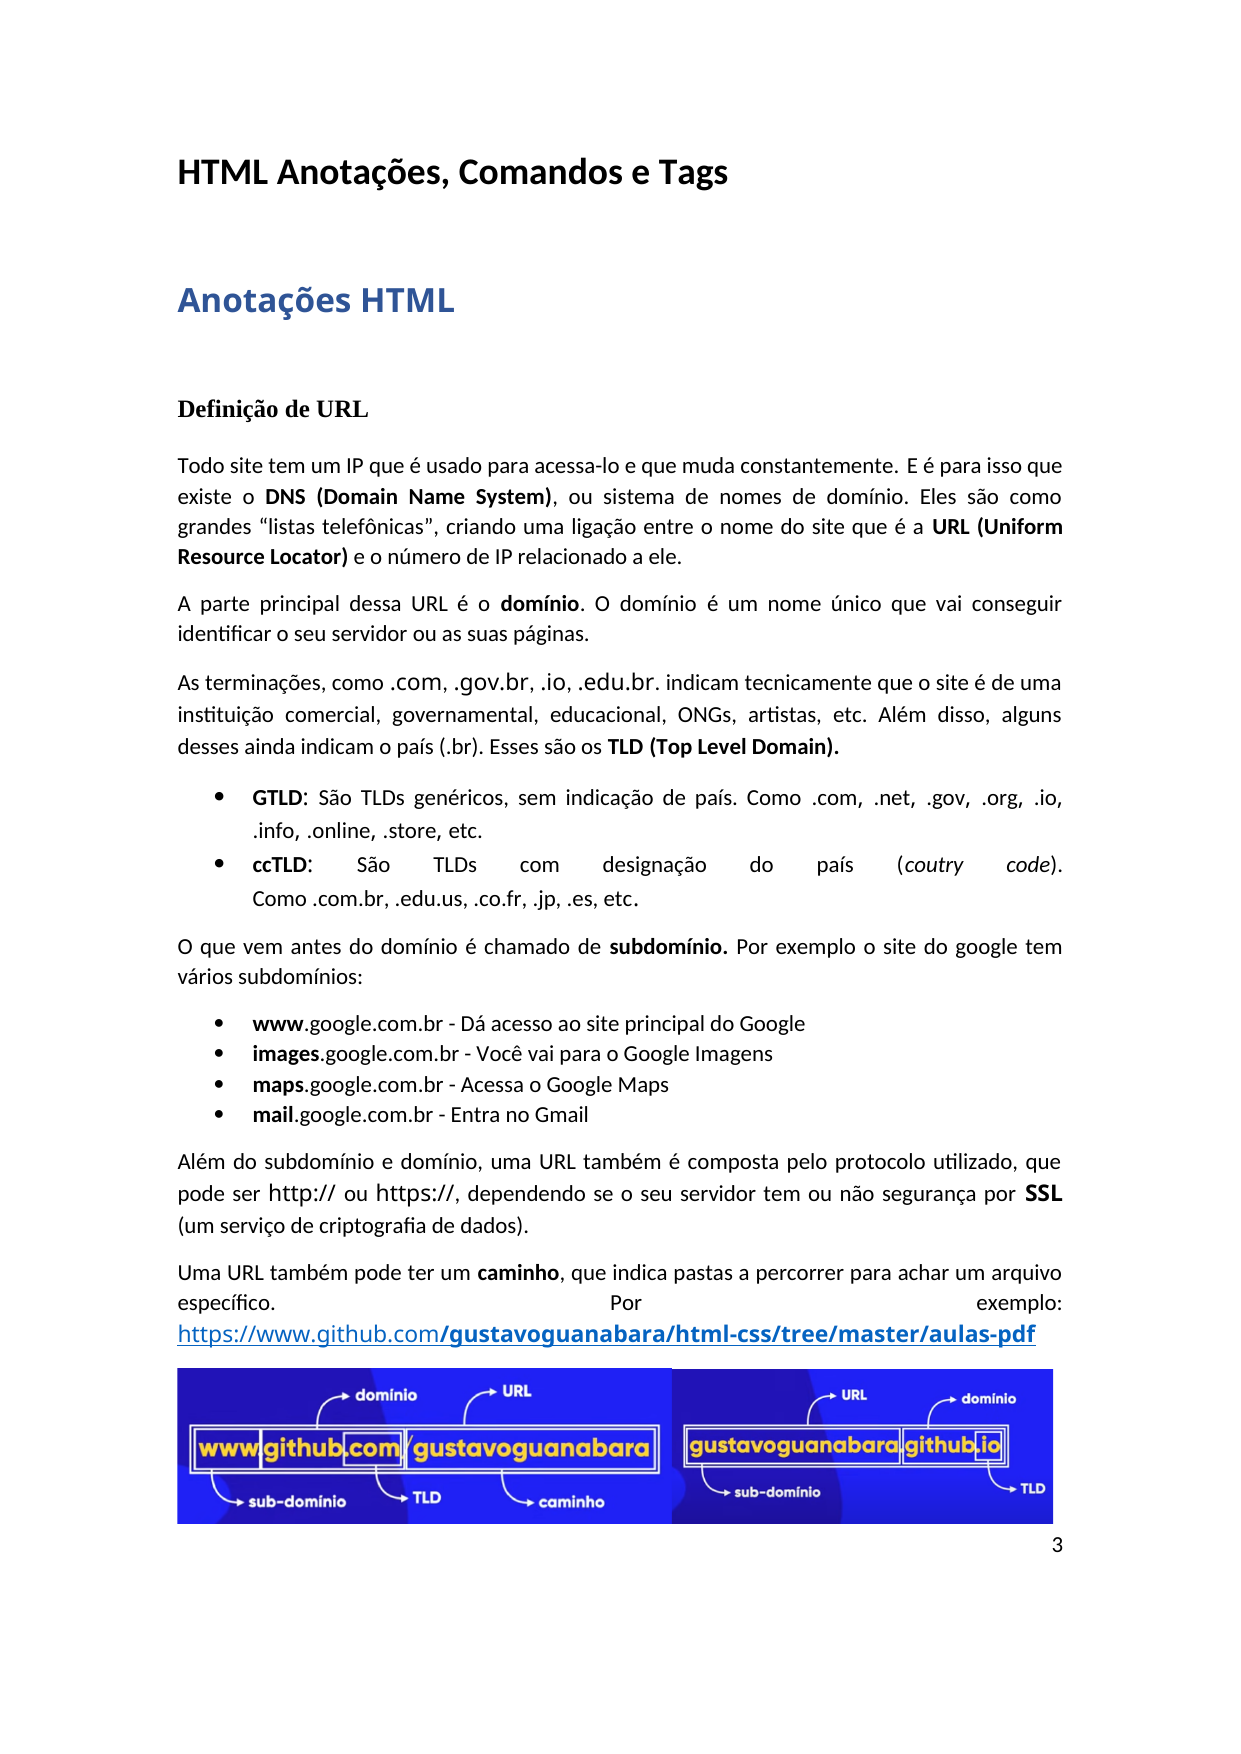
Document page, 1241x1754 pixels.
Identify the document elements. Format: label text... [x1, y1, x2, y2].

text O que vem antes do domínio é chamado de subdomínio. Por exemplo o site do google tem vários subdomínios: [177, 932, 1063, 991]
subtitle Anotações HTML [177, 277, 1063, 323]
text As terminações, como .com, .gov.br, .io, .edu.br. indicam tecnicamente que o site é de uma instituição comercial, governamental, educacional, ONGs, artistas, etc. Além disso, alguns desses ainda indicam o país (.br). Esses são os TLD (Top Level Domain). [177, 666, 1063, 761]
list mail.google.com.br - Entra no Gmail [215, 1100, 1063, 1128]
list www.google.com.br - Dá acesso ao site principal do Google [215, 1009, 1063, 1037]
list maps.google.com.br - Acessa o Google Maps [215, 1070, 1063, 1098]
list GTLD: São TLDs genéricos, sem indicação de país. Como .com, .net, .gov, .org, .io, .info, .online, .store, etc. [215, 781, 1063, 846]
text Todo site tem um IP que é usado para acessa-lo e que muda constantemente. E é para isso que existe o DNS (Domain Name System), ou sistema de nomes de domínio. Eles são como grandes “listas telefônicas”, criando uma ligação entre o nome do site que é a URL (Uniform Resource Locator) e o número de IP relacionado a ele. [177, 452, 1063, 570]
list images.google.com.br - Você vai para o Google Imagens [215, 1039, 1063, 1068]
text A parte principal dessa URL é o domínio. O domínio é um nome único que vai conseguir identificar o seu servidor ou as suas páginas. [177, 589, 1063, 647]
text Uma URL também pode ter um caminho, que indica pastas a percorrer para achar um arquivo específico. Por exemplo: https://www.github.com/gustavoguanabara/html-css/tree/master/aulas-pdf [177, 1258, 1063, 1350]
subtitle Definição de URL [177, 394, 1063, 422]
list ccTLD: São TLDs com designação do país (coutry code). Como .com.br, .edu.us, .co.fr, .jp, .es, etc. [215, 848, 1063, 913]
text HTML Anotações, Comandos e Tags [177, 148, 1063, 193]
text Além do subdomínio e domínio, uma URL também é composta pelo protocolo utilizado, que pode ser http:// ou https://, dependendo se o seu servidor tem ou não segurança por SSL (um serviço de criptografia de dados). [177, 1147, 1063, 1239]
picture [177, 1368, 1054, 1524]
